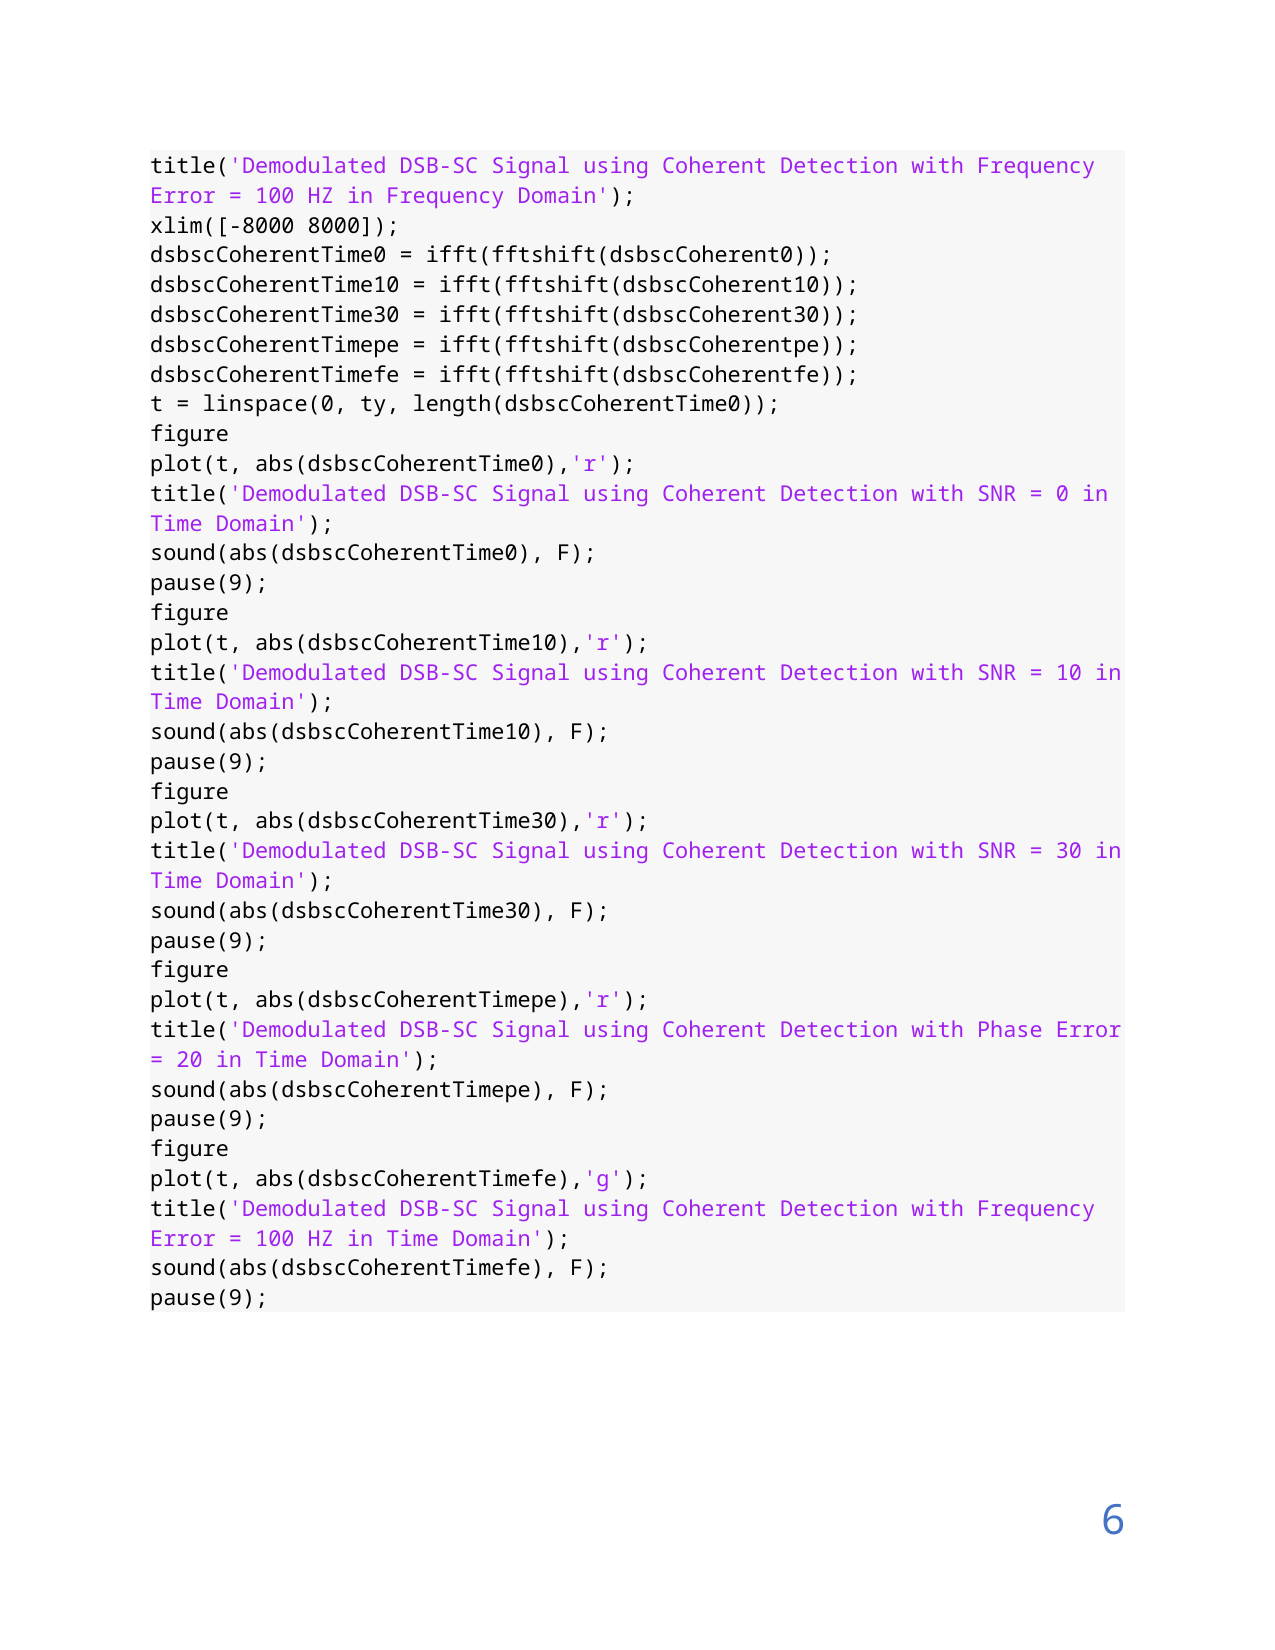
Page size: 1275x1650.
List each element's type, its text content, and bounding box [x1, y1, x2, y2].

text pause(9); [150, 1103, 1125, 1133]
text sound(abs(dsbscCoherentTime30), F); [150, 895, 1125, 924]
text title('Demodulated DSB-SC Signal using Coherent Detection with SNR = 0 in Time Domain'); [150, 478, 1125, 537]
text title('Demodulated DSB-SC Signal using Coherent Detection with Frequency Error = 100 HZ in Time Domain'); [150, 1193, 1125, 1252]
text dsbscCoherentTimefe = ifft(fftshift(dsbscCoherentfe)); [150, 358, 1125, 388]
text title('Demodulated DSB-SC Signal using Coherent Detection with Frequency Error = 100 HZ in Frequency Domain'); [150, 150, 1125, 209]
text pause(9); [150, 746, 1125, 776]
text figure [150, 954, 1125, 984]
text plot(t, abs(dsbscCoherentTime10),'r'); [150, 627, 1125, 656]
text sound(abs(dsbscCoherentTimefe), F); [150, 1252, 1125, 1282]
text sound(abs(dsbscCoherentTime10), F); [150, 716, 1125, 746]
text plot(t, abs(dsbscCoherentTime0),'r'); [150, 448, 1125, 478]
text figure [150, 597, 1125, 627]
text dsbscCoherentTime0 = ifft(fftshift(dsbscCoherent0)); [150, 239, 1125, 269]
text dsbscCoherentTime30 = ifft(fftshift(dsbscCoherent30)); [150, 299, 1125, 329]
text plot(t, abs(dsbscCoherentTime30),'r'); [150, 805, 1125, 835]
text sound(abs(dsbscCoherentTimepe), F); [150, 1073, 1125, 1103]
text figure [150, 418, 1125, 448]
text plot(t, abs(dsbscCoherentTimefe),'g'); [150, 1163, 1125, 1193]
text figure [150, 1133, 1125, 1163]
text figure [150, 776, 1125, 805]
text pause(9); [150, 924, 1125, 954]
text t = linspace(0, ty, length(dsbscCoherentTime0)); [150, 388, 1125, 418]
text plot(t, abs(dsbscCoherentTimepe),'r'); [150, 984, 1125, 1014]
text title('Demodulated DSB-SC Signal using Coherent Detection with SNR = 30 in Time Domain'); [150, 835, 1125, 895]
text title('Demodulated DSB-SC Signal using Coherent Detection with Phase Error = 20 in Time Domain'); [150, 1014, 1125, 1073]
text xlim([-8000 8000]); [150, 209, 1125, 239]
text pause(9); [150, 567, 1125, 597]
text dsbscCoherentTimepe = ifft(fftshift(dsbscCoherentpe)); [150, 329, 1125, 358]
text sound(abs(dsbscCoherentTime0), F); [150, 537, 1125, 567]
text title('Demodulated DSB-SC Signal using Coherent Detection with SNR = 10 in Time Domain'); [150, 656, 1125, 716]
text dsbscCoherentTime10 = ifft(fftshift(dsbscCoherent10)); [150, 269, 1125, 299]
text pause(9); [150, 1282, 1125, 1312]
